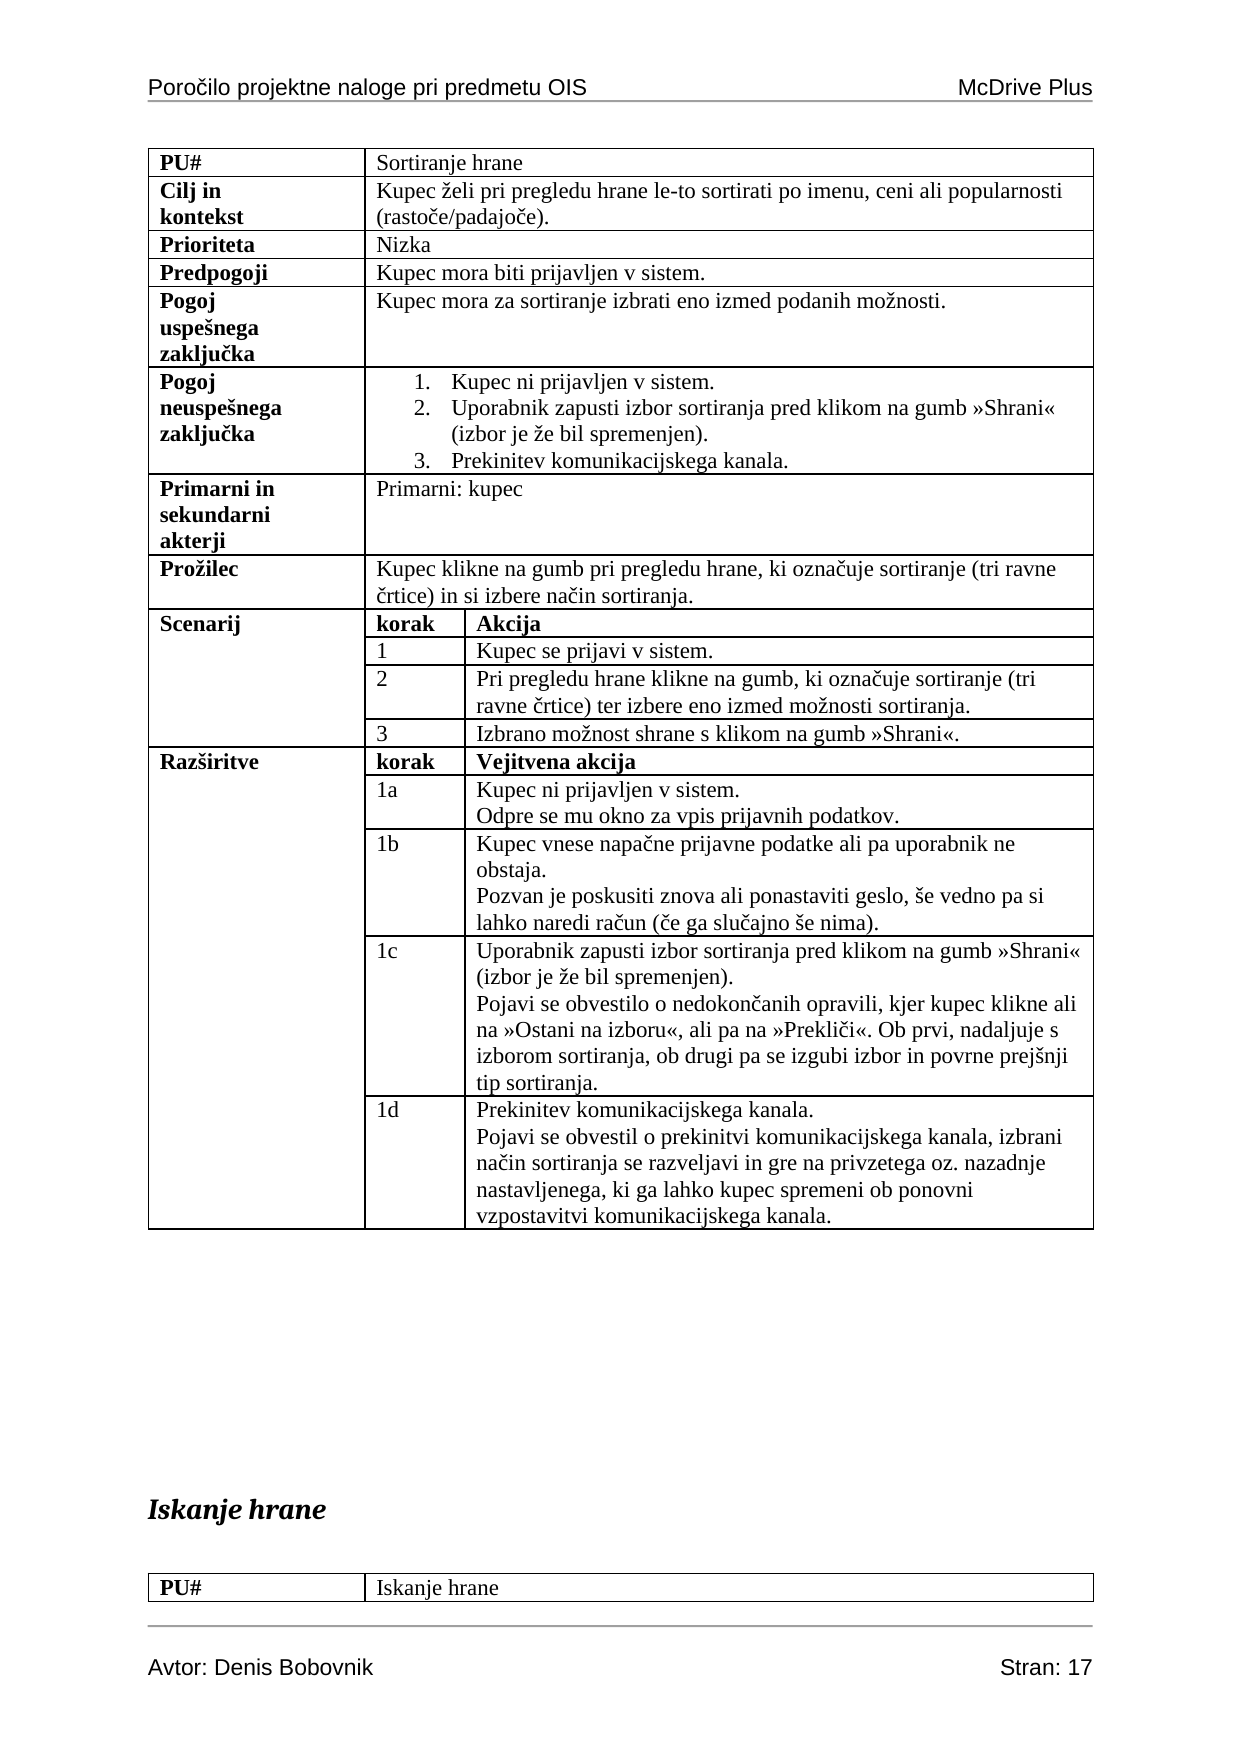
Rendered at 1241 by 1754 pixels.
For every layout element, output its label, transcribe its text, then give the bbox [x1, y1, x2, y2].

table_cell Pogoj neuspešnega zaključka [149, 368, 364, 473]
table_cell Pri pregledu hrane klikne na gumb, ki označuje sortiranje (tri ravne črtice) ter izbere eno izmed možnosti sortiranja. [466, 666, 1093, 718]
table_cell Prioriteta [149, 231, 364, 258]
table_cell Kupec vnese napačne prijavne podatke ali pa uporabnik ne obstaja. Pozvan je poskusiti znova ali ponastaviti geslo, še vedno pa si lahko naredi račun (če ga slučajno še nima). [466, 830, 1093, 935]
table_cell 1c [366, 937, 464, 1095]
table_cell Kupec klikne na gumb pri pregledu hrane, ki označuje sortiranje (tri ravne črtice) in si izbere način sortiranja. [366, 556, 1093, 608]
table_cell Cilj in kontekst [149, 177, 364, 230]
text Iskanje hrane [148, 1493, 1093, 1527]
table_cell 1d [366, 1097, 464, 1228]
table_header PU# [149, 1574, 364, 1601]
table_cell 2 [366, 666, 464, 718]
table_cell Nizka [366, 231, 1093, 258]
table_cell Prekinitev komunikacijskega kanala. Pojavi se obvestil o prekinitvi komunikacijskega kanala, izbrani način sortiranja se razveljavi in gre na privzetega oz. nazadnje nastavljenega, ki ga lahko kupec spremeni ob ponovni vzpostavitvi komunikacijskega kanala. [466, 1097, 1093, 1228]
table_header Sortiranje hrane [366, 149, 1093, 176]
table_cell Predpogoji [149, 259, 364, 286]
table_cell Kupec želi pri pregledu hrane le-to sortirati po imenu, ceni ali popularnosti (rastoče/padajoče). [366, 177, 1093, 230]
table_cell korak [366, 610, 464, 636]
table_cell 1 [366, 638, 464, 664]
table_cell 1a [366, 776, 464, 828]
table_cell Prožilec [149, 556, 364, 608]
table_header Iskanje hrane [366, 1574, 1093, 1601]
table_cell Kupec mora za sortiranje izbrati eno izmed podanih možnosti. [366, 287, 1093, 366]
table_cell Kupec ni prijavljen v sistem. Uporabnik zapusti izbor sortiranja pred klikom na gumb »Shrani« (izbor je že bil spremenjen). Prekinitev komunikacijskega kanala. [366, 368, 1093, 473]
table_cell Kupec se prijavi v sistem. [466, 638, 1093, 664]
table_header PU# [149, 149, 364, 176]
table_cell 3 [366, 720, 464, 746]
table_cell Kupec ni prijavljen v sistem. Odpre se mu okno za vpis prijavnih podatkov. [466, 776, 1093, 828]
table_cell Akcija [466, 610, 1093, 636]
table_cell Scenarij [149, 610, 364, 746]
table_cell Izbrano možnost shrane s klikom na gumb »Shrani«. [466, 720, 1093, 746]
table_cell korak [366, 748, 464, 774]
table_cell Uporabnik zapusti izbor sortiranja pred klikom na gumb »Shrani« (izbor je že bil spremenjen). Pojavi se obvestilo o nedokončanih opravili, kjer kupec klikne ali na »Ostani na izboru«, ali pa na »Prekliči«. Ob prvi, nadaljuje s izborom sortiranja, ob drugi pa se izgubi izbor in povrne prejšnji tip sortiranja. [466, 937, 1093, 1095]
table_cell Primarni: kupec [366, 475, 1093, 554]
table_cell Kupec mora biti prijavljen v sistem. [366, 259, 1093, 286]
table_cell Razširitve [149, 748, 364, 1228]
table_cell Pogoj uspešnega zaključka [149, 287, 364, 366]
table_cell 1b [366, 830, 464, 935]
table_cell Primarni in sekundarni akterji [149, 475, 364, 554]
table_cell Vejitvena akcija [466, 748, 1093, 774]
